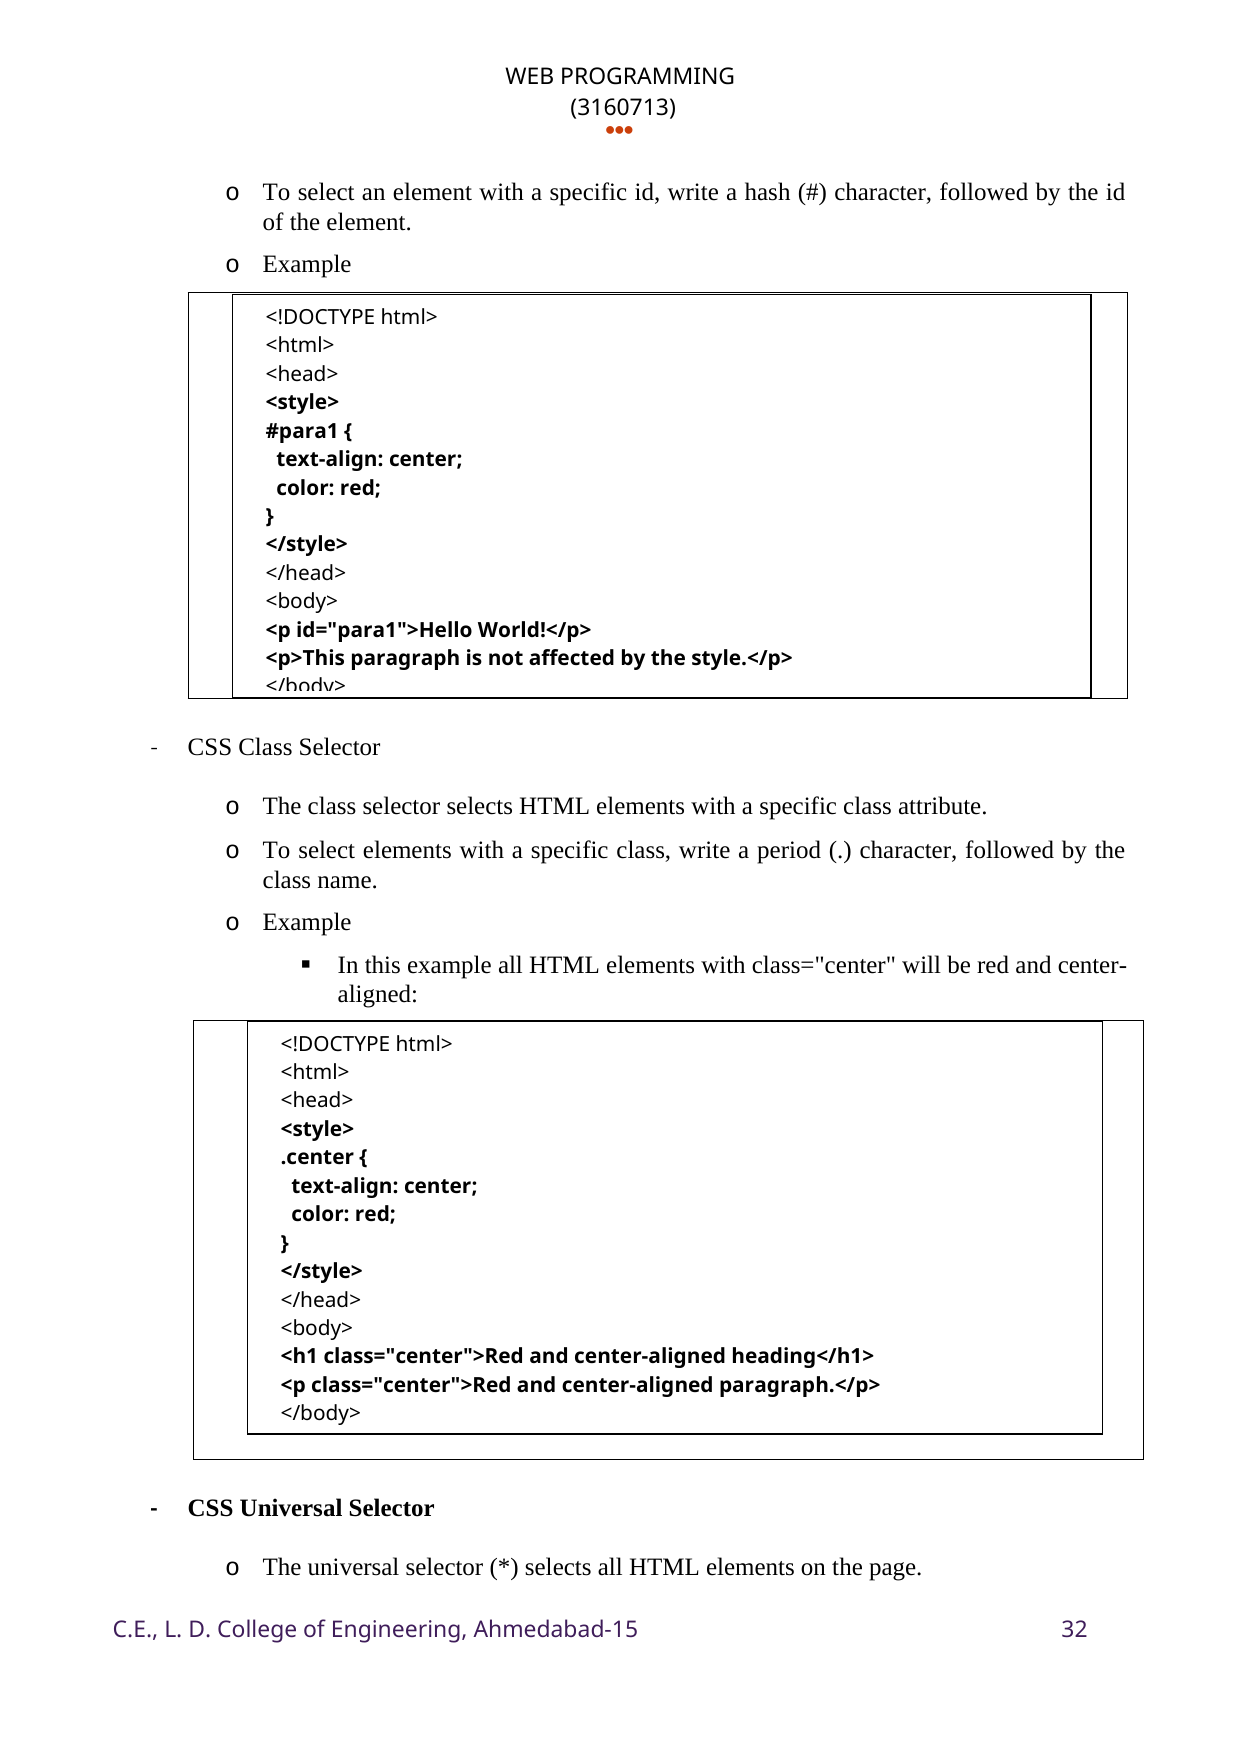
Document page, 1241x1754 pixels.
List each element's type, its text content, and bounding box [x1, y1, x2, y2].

list Example [225, 907, 1128, 938]
list To select an element with a specific id, write a hash (#) character, followed by the id of the element. [225, 177, 1128, 236]
list To select elements with a specific class, write a period (.) character, followed by the class name. [225, 835, 1128, 894]
table_header [194, 1021, 1143, 1459]
list In this example all HTML elements with class="center" will be red and center-aligned: [300, 950, 1128, 1008]
table_header [189, 293, 1127, 698]
list Example [225, 249, 1128, 279]
list The universal selector (*) selects all HTML elements on the page. [225, 1552, 1128, 1582]
list The class selector selects HTML elements with a specific class attribute. [225, 791, 1128, 822]
list CSS Class Selector [150, 732, 1128, 762]
list CSS Universal Selector [150, 1493, 1128, 1522]
